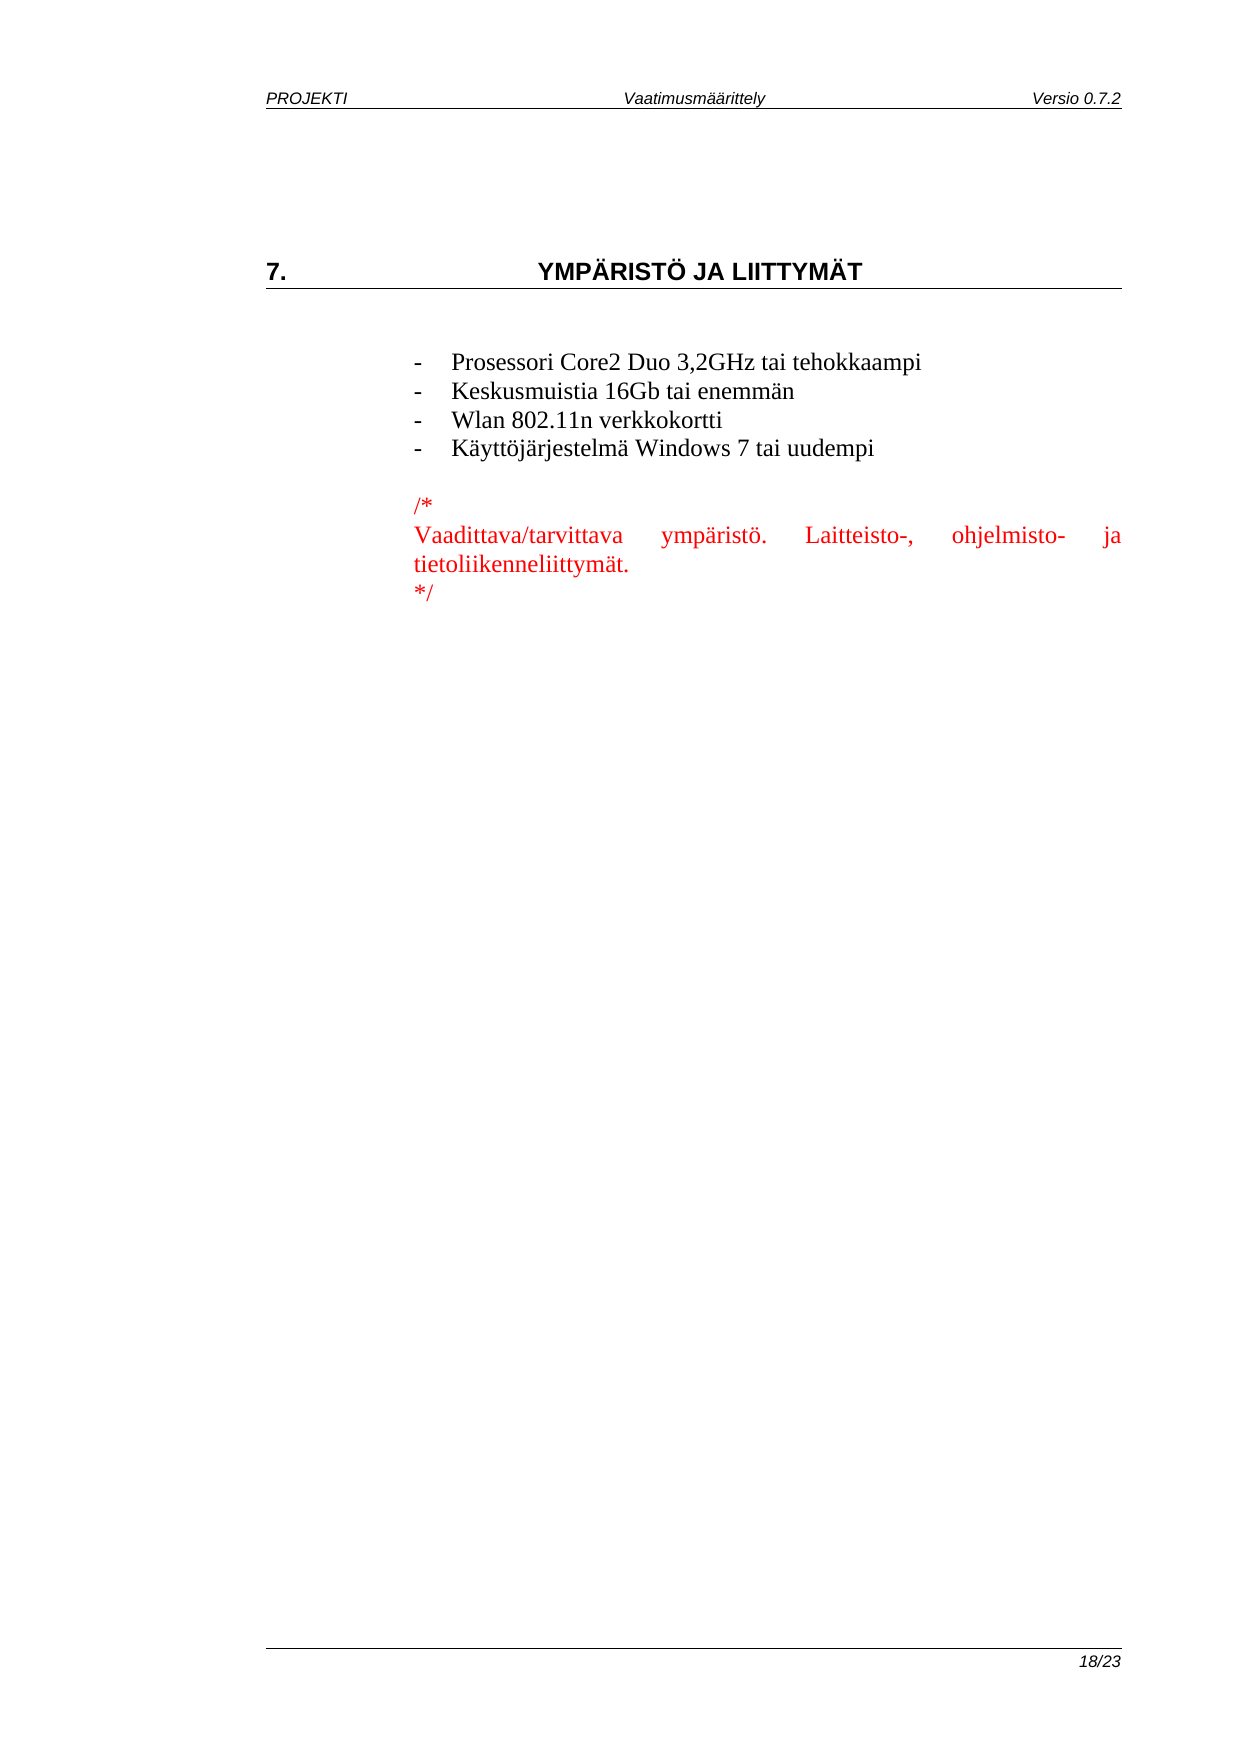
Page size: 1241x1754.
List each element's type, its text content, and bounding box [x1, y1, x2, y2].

text */ [413, 578, 1122, 606]
list Wlan 802.11n verkkokortti [413, 405, 1122, 433]
text /* [413, 491, 1122, 520]
list Keskusmuistia 16Gb tai enemmän [413, 376, 1122, 404]
list Prosessori Core2 Duo 3,2GHz tai tehokkaampi [413, 347, 1122, 376]
subtitle YMPÄRISTÖ JA LIITTYMÄT [266, 257, 1122, 288]
list Käyttöjärjestelmä Windows 7 tai uudempi [413, 433, 1122, 462]
text Vaadittava/tarvittava ympäristö. Laitteisto-, ohjelmisto- ja tietoliikenneliittymät. [413, 520, 1122, 578]
